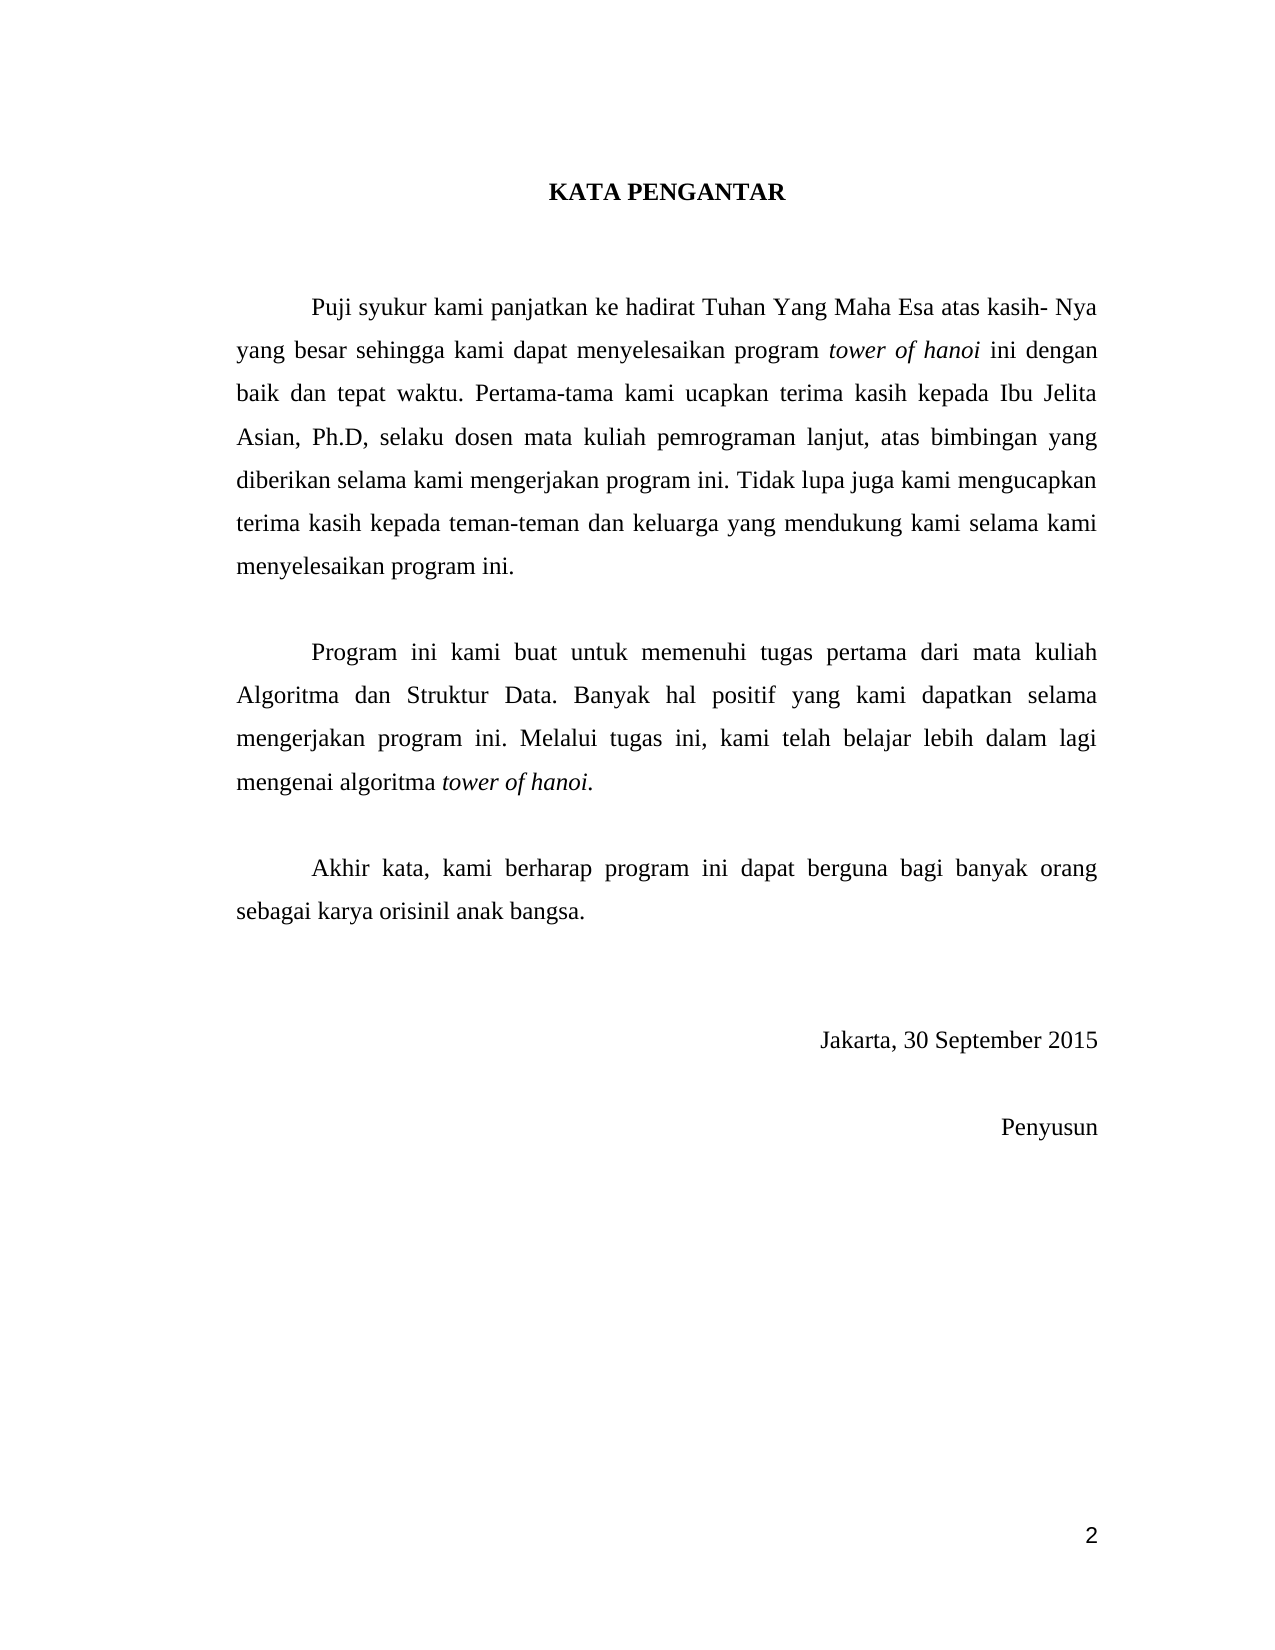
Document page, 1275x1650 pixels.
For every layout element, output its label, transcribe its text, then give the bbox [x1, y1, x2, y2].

text Program ini kami buat untuk memenuhi tugas pertama dari mata kuliah Algoritma dan Struktur Data. Banyak hal positif yang kami dapatkan selama mengerjakan program ini. Melalui tugas ini, kami telah belajar lebih dalam lagi mengenai algoritma tower of hanoi. [236, 637, 1098, 795]
text Jakarta, 30 September 2015 [236, 1025, 1098, 1054]
text Akhir kata, kami berharap program ini dapat berguna bagi banyak orang sebagai karya orisinil anak bangsa. [236, 853, 1098, 925]
text Penyusun [236, 1112, 1098, 1140]
text Puji syukur kami panjatkan ke hadirat Tuhan Yang Maha Esa atas kasih- Nya yang besar sehingga kami dapat menyelesaikan program tower of hanoi ini dengan baik dan tepat waktu. Pertama-tama kami ucapkan terima kasih kepada Ibu Jelita Asian, Ph.D, selaku dosen mata kuliah pemrograman lanjut, atas bimbingan yang diberikan selama kami mengerjakan program ini. Tidak lupa juga kami mengucapkan terima kasih kepada teman-teman dan keluarga yang mendukung kami selama kami menyelesaikan program ini. [236, 292, 1098, 580]
text KATA PENGANTAR [236, 177, 1098, 206]
